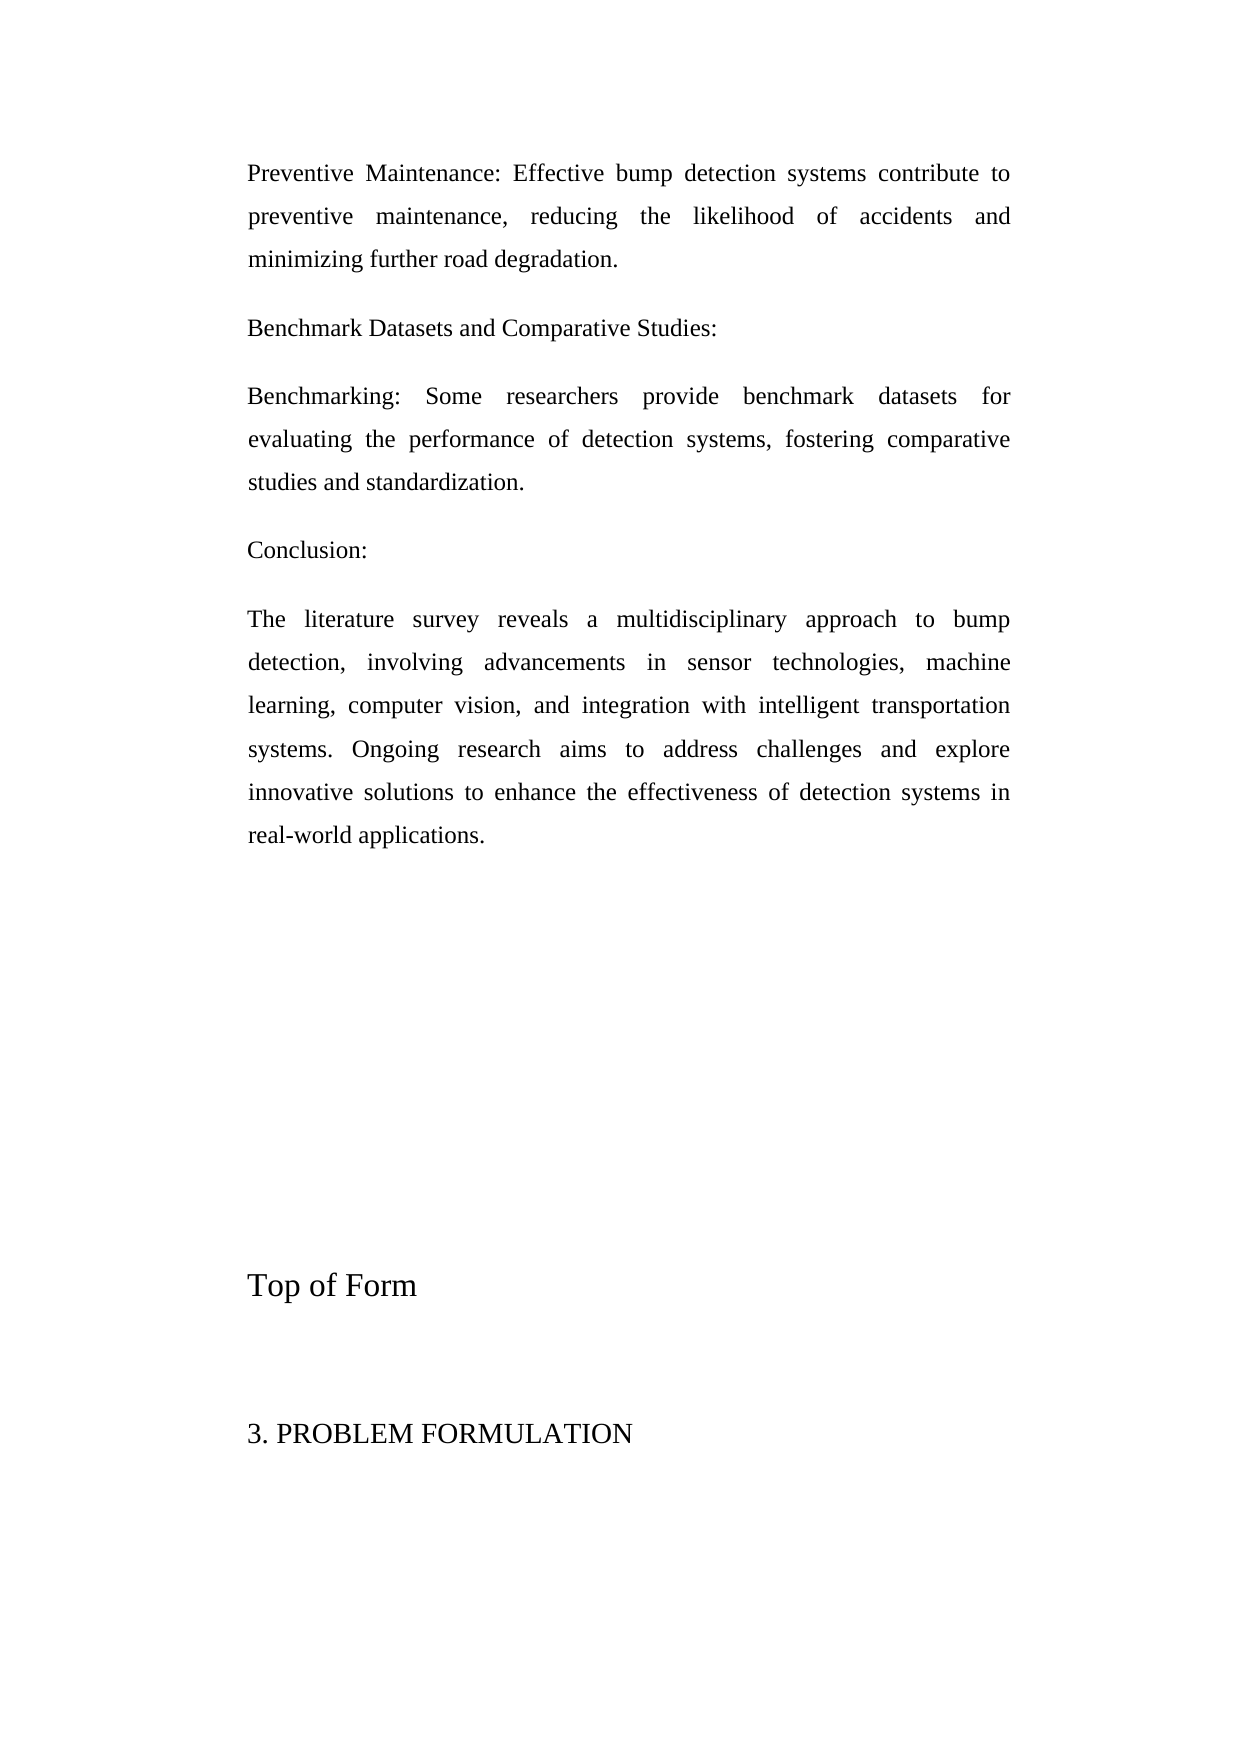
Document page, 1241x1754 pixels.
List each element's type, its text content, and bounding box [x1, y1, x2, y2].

text Preventive Maintenance: Effective bump detection systems contribute to preventive maintenance, reducing the likelihood of accidents and minimizing further road degradation. [247, 158, 1011, 273]
text 3. PROBLEM FORMULATION [247, 1416, 1011, 1450]
text The literature survey reveals a multidisciplinary approach to bump detection, involving advancements in sensor technologies, machine learning, computer vision, and integration with intelligent transportation systems. Ongoing research aims to address challenges and explore innovative solutions to enhance the effectiveness of detection systems in real-world applications. [247, 604, 1011, 849]
text Top of Form [247, 1266, 1011, 1304]
text Benchmark Datasets and Comparative Studies: [247, 313, 1011, 341]
text Conclusion: [247, 536, 1011, 564]
text Benchmarking: Some researchers provide benchmark datasets for evaluating the performance of detection systems, fostering comparative studies and standardization. [247, 381, 1011, 496]
